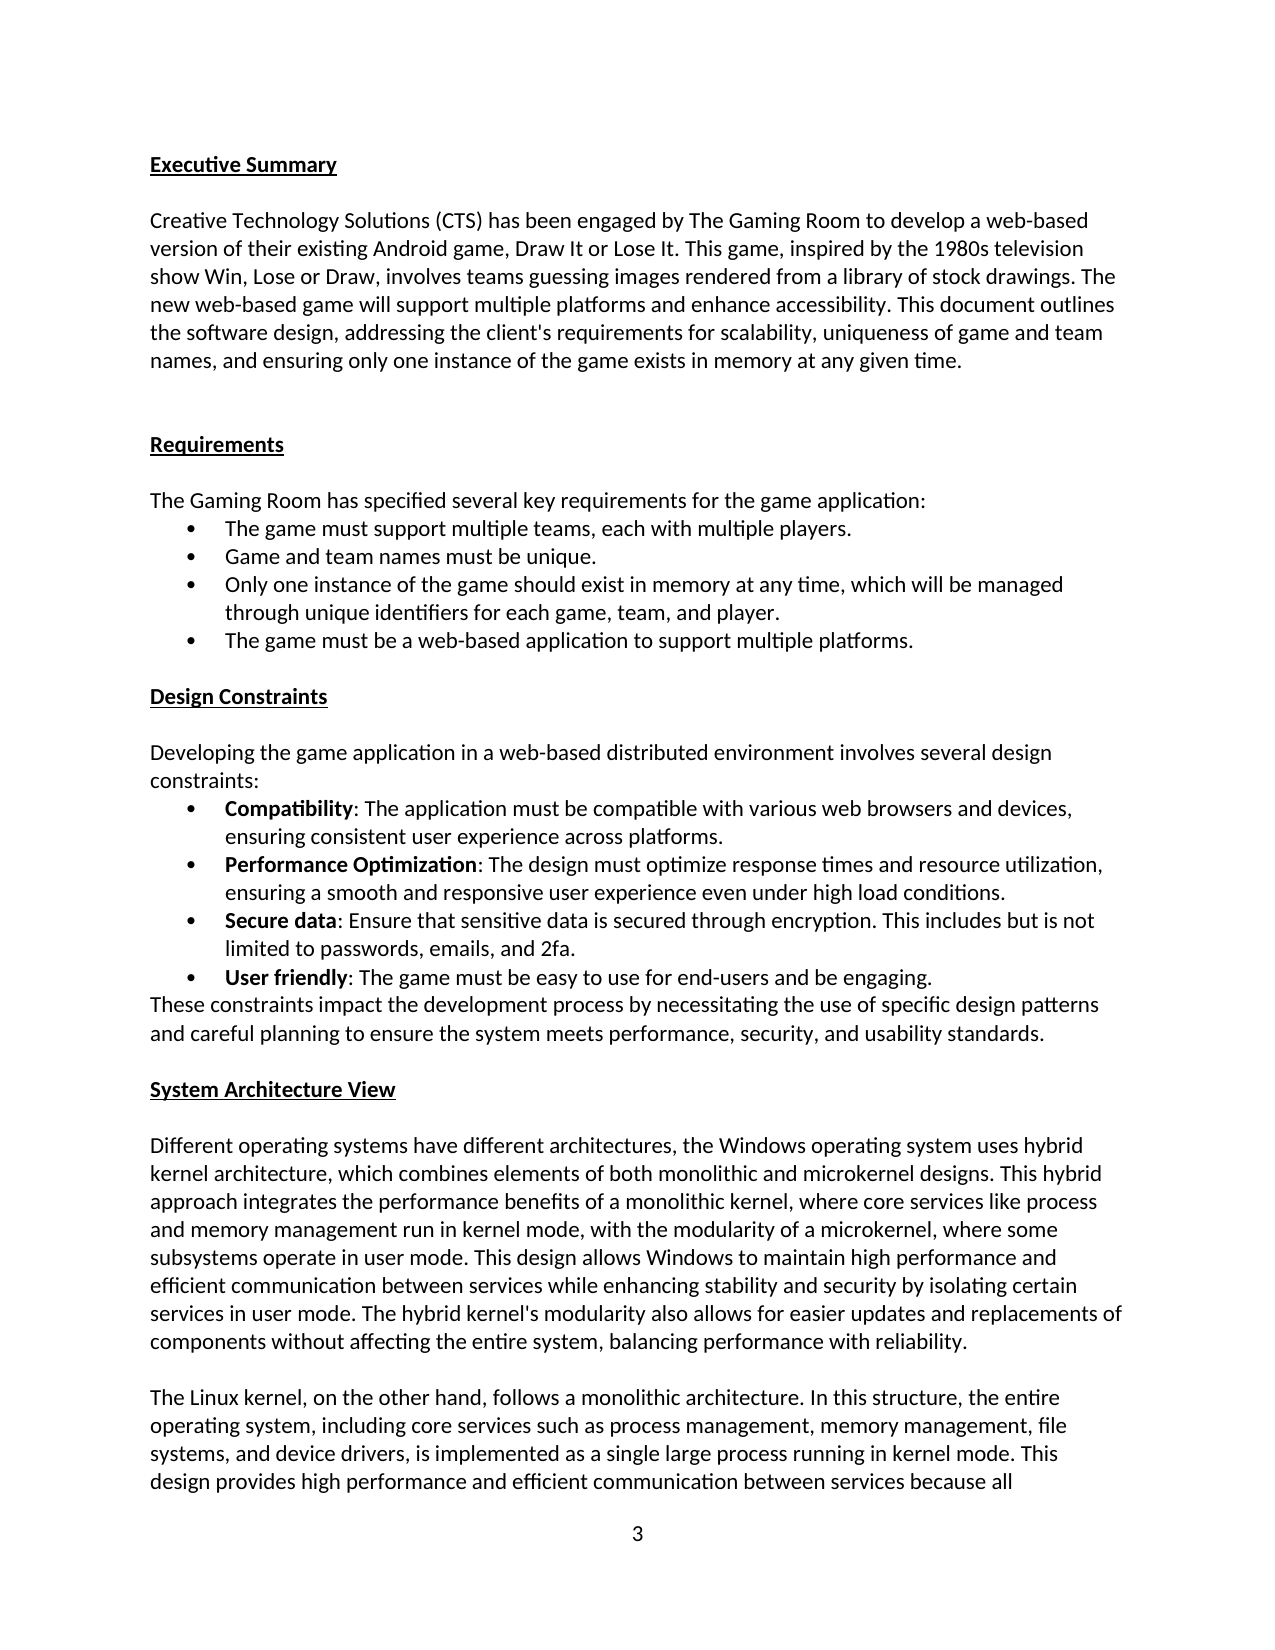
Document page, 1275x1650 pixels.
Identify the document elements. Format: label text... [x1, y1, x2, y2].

subtitle Requirements [150, 430, 1125, 458]
text The Gaming Room has specified several key requirements for the game application: [150, 486, 1125, 514]
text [150, 1383, 1125, 1495]
subtitle Design Constraints [150, 682, 1125, 710]
text Different operating systems have different architectures, the Windows operating system uses hybrid kernel architecture, which combines elements of both monolithic and microkernel designs. This hybrid approach integrates the performance benefits of a monolithic kernel, where core services like process and memory management run in kernel mode, with the modularity of a microkernel, where some subsystems operate in user mode. This design allows Windows to maintain high performance and efficient communication between services while enhancing stability and security by isolating certain services in user mode. The hybrid kernel's modularity also allows for easier updates and replacements of components without affecting the entire system, balancing performance with reliability. [150, 1131, 1125, 1355]
text These constraints impact the development process by necessitating the use of specific design patterns and careful planning to ensure the system meets performance, security, and usability standards. [150, 991, 1125, 1047]
subtitle Executive Summary [150, 150, 1125, 178]
list The game must be a web-based application to support multiple platforms. [187, 626, 1125, 654]
list User friendly: The game must be easy to use for end-users and be engaging. [187, 963, 1125, 991]
list Performance Optimization: The design must optimize response times and resource utilization, ensuring a smooth and responsive user experience even under high load conditions. [187, 851, 1125, 907]
list The game must support multiple teams, each with multiple players. [187, 514, 1125, 542]
text Creative Technology Solutions (CTS) has been engaged by The Gaming Room to develop a web-based version of their existing Android game, Draw It or Lose It. This game, inspired by the 1980s television show Win, Lose or Draw, involves teams guessing images rendered from a library of stock drawings. The new web-based game will support multiple platforms and enhance accessibility. This document outlines the software design, addressing the client's requirements for scalability, uniqueness of game and team names, and ensuring only one instance of the game exists in memory at any given time. [150, 206, 1125, 374]
list Secure data: Ensure that sensitive data is secured through encryption. This includes but is not limited to passwords, emails, and 2fa. [187, 907, 1125, 963]
list Game and team names must be unique. [187, 542, 1125, 570]
subtitle System Architecture View [150, 1075, 1125, 1103]
text Developing the game application in a web-based distributed environment involves several design constraints: [150, 738, 1125, 794]
list Only one instance of the game should exist in memory at any time, which will be managed through unique identifiers for each game, team, and player. [187, 570, 1125, 626]
list Compatibility: The application must be compatible with various web browsers and devices, ensuring consistent user experience across platforms. [187, 794, 1125, 851]
